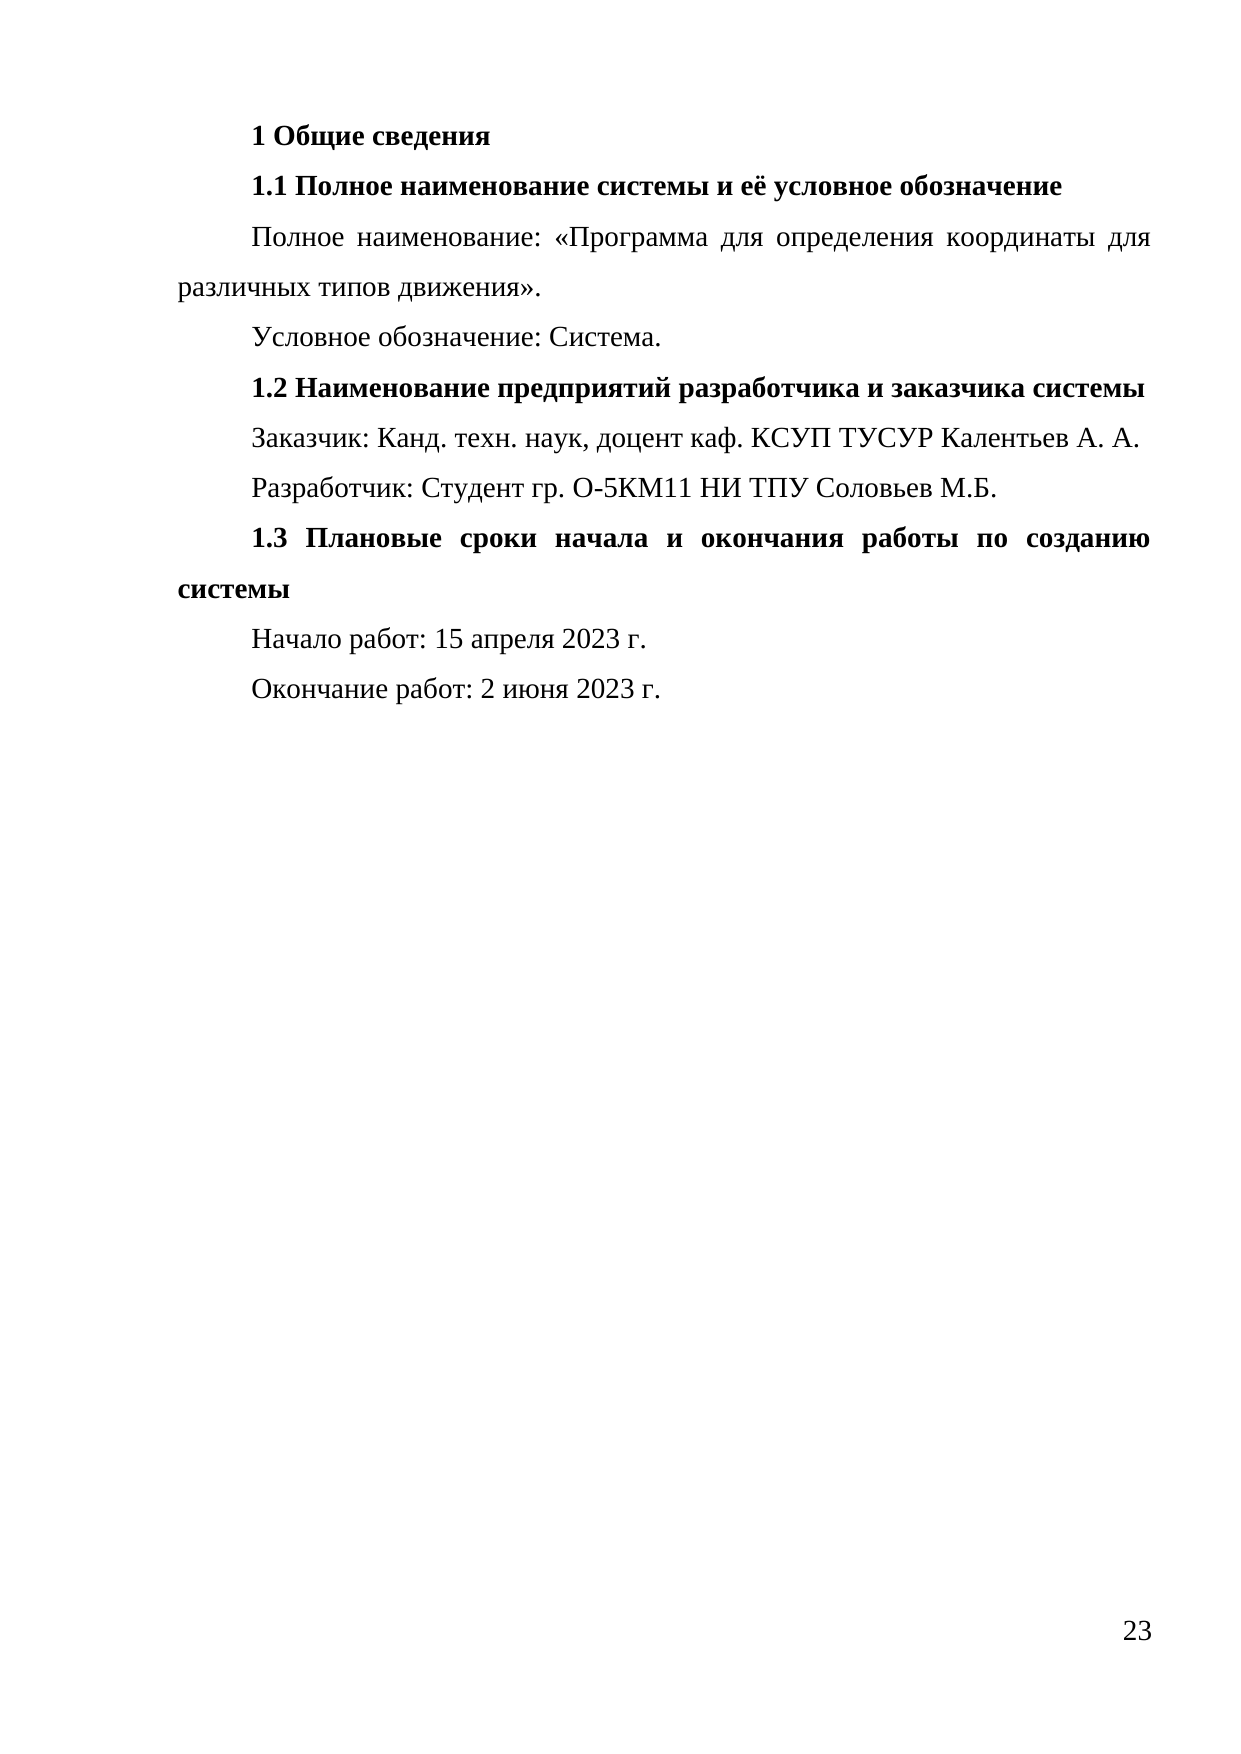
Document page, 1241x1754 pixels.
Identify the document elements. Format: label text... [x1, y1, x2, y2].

text 1 Общие сведения [177, 118, 1152, 152]
text Окончание работ: 2 июня 2023 г. [177, 672, 1152, 705]
text 1.1 Полное наименование системы и её условное обозначение [177, 168, 1152, 202]
text Заказчик: Канд. техн. наук, доцент каф. КСУП ТУСУР Калентьев А. А. [177, 420, 1152, 453]
text Начало работ: 15 апреля 2023 г. [177, 621, 1152, 655]
text 1.2 Наименование предприятий разработчика и заказчика системы [177, 370, 1152, 403]
text Полное наименование: «Программа для определения координаты для различных типов движения». [177, 219, 1152, 303]
text Условное обозначение: Система. [177, 319, 1152, 353]
text Разработчик: Студент гр. О-5КМ11 НИ ТПУ Соловьев М.Б. [177, 470, 1152, 504]
text 1.3 Плановые сроки начала и окончания работы по созданию системы [177, 521, 1152, 604]
